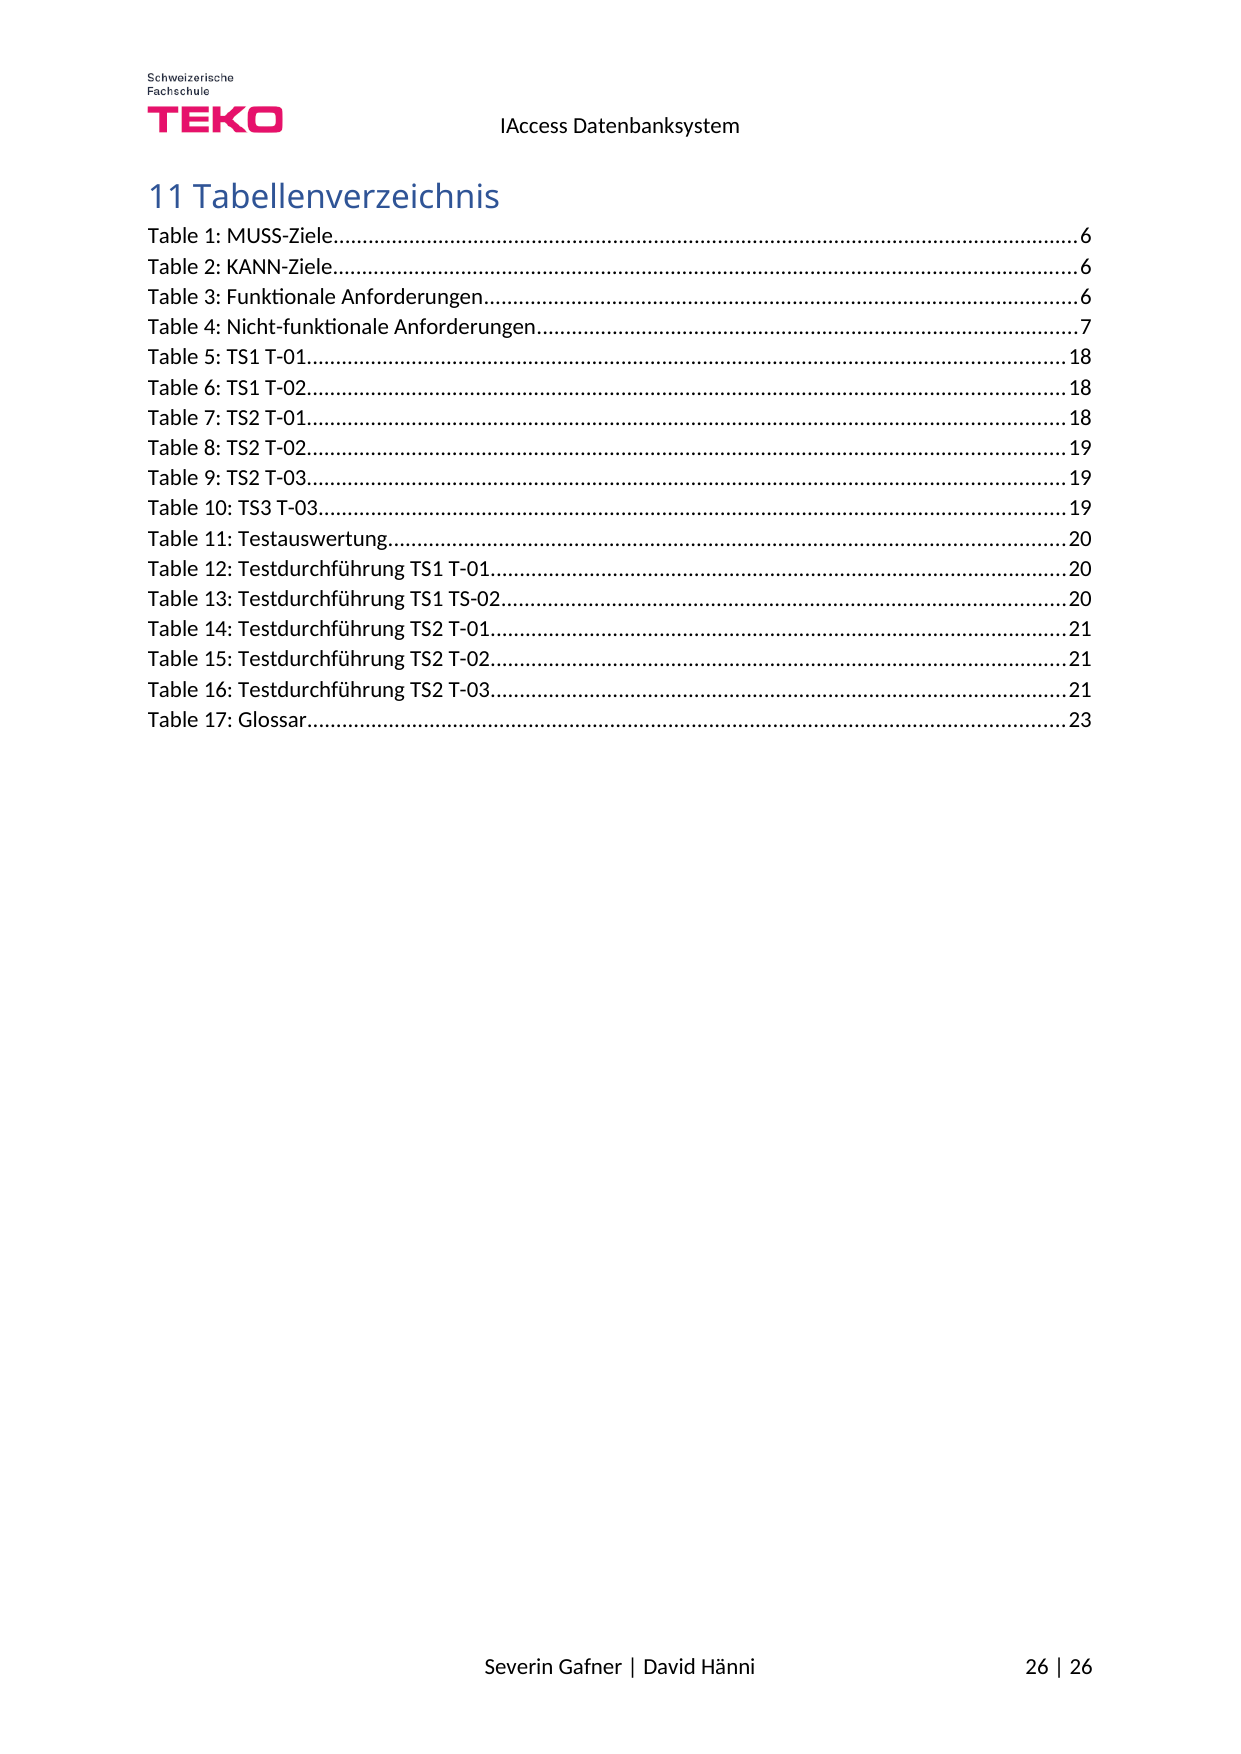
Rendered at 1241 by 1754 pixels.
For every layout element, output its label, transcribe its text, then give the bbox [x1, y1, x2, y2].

text Table 17: Glossar 23 [148, 705, 1093, 733]
picture [147, 73, 283, 133]
text Table 9: TS2 T-03 19 [148, 463, 1093, 491]
text Table 11: Testauswertung 20 [148, 524, 1093, 552]
text Table 10: TS3 T-03 19 [148, 493, 1093, 521]
text Table 13: Testdurchführung TS1 TS-02 20 [148, 584, 1093, 612]
text Table 7: TS2 T-01 18 [148, 403, 1093, 431]
text Table 1: MUSS-Ziele 6 [148, 222, 1093, 249]
text Table 4: Nicht-funktionale Anforderungen 7 [148, 312, 1093, 340]
text Table 12: Testdurchführung TS1 T-01 20 [148, 554, 1093, 582]
text Table 8: TS2 T-02 19 [148, 433, 1093, 461]
text Table 6: TS1 T-02 18 [148, 373, 1093, 401]
text Table 16: Testdurchführung TS2 T-03 21 [148, 675, 1093, 703]
text Table 2: KANN-Ziele 6 [148, 252, 1093, 280]
text Table 14: Testdurchführung TS2 T-01 21 [148, 614, 1093, 642]
subtitle Tabellenverzeichnis [148, 173, 1093, 218]
text Table 15: Testdurchführung TS2 T-02 21 [148, 644, 1093, 672]
text Table 5: TS1 T-01 18 [148, 342, 1093, 370]
text Table 3: Funktionale Anforderungen 6 [148, 282, 1093, 310]
